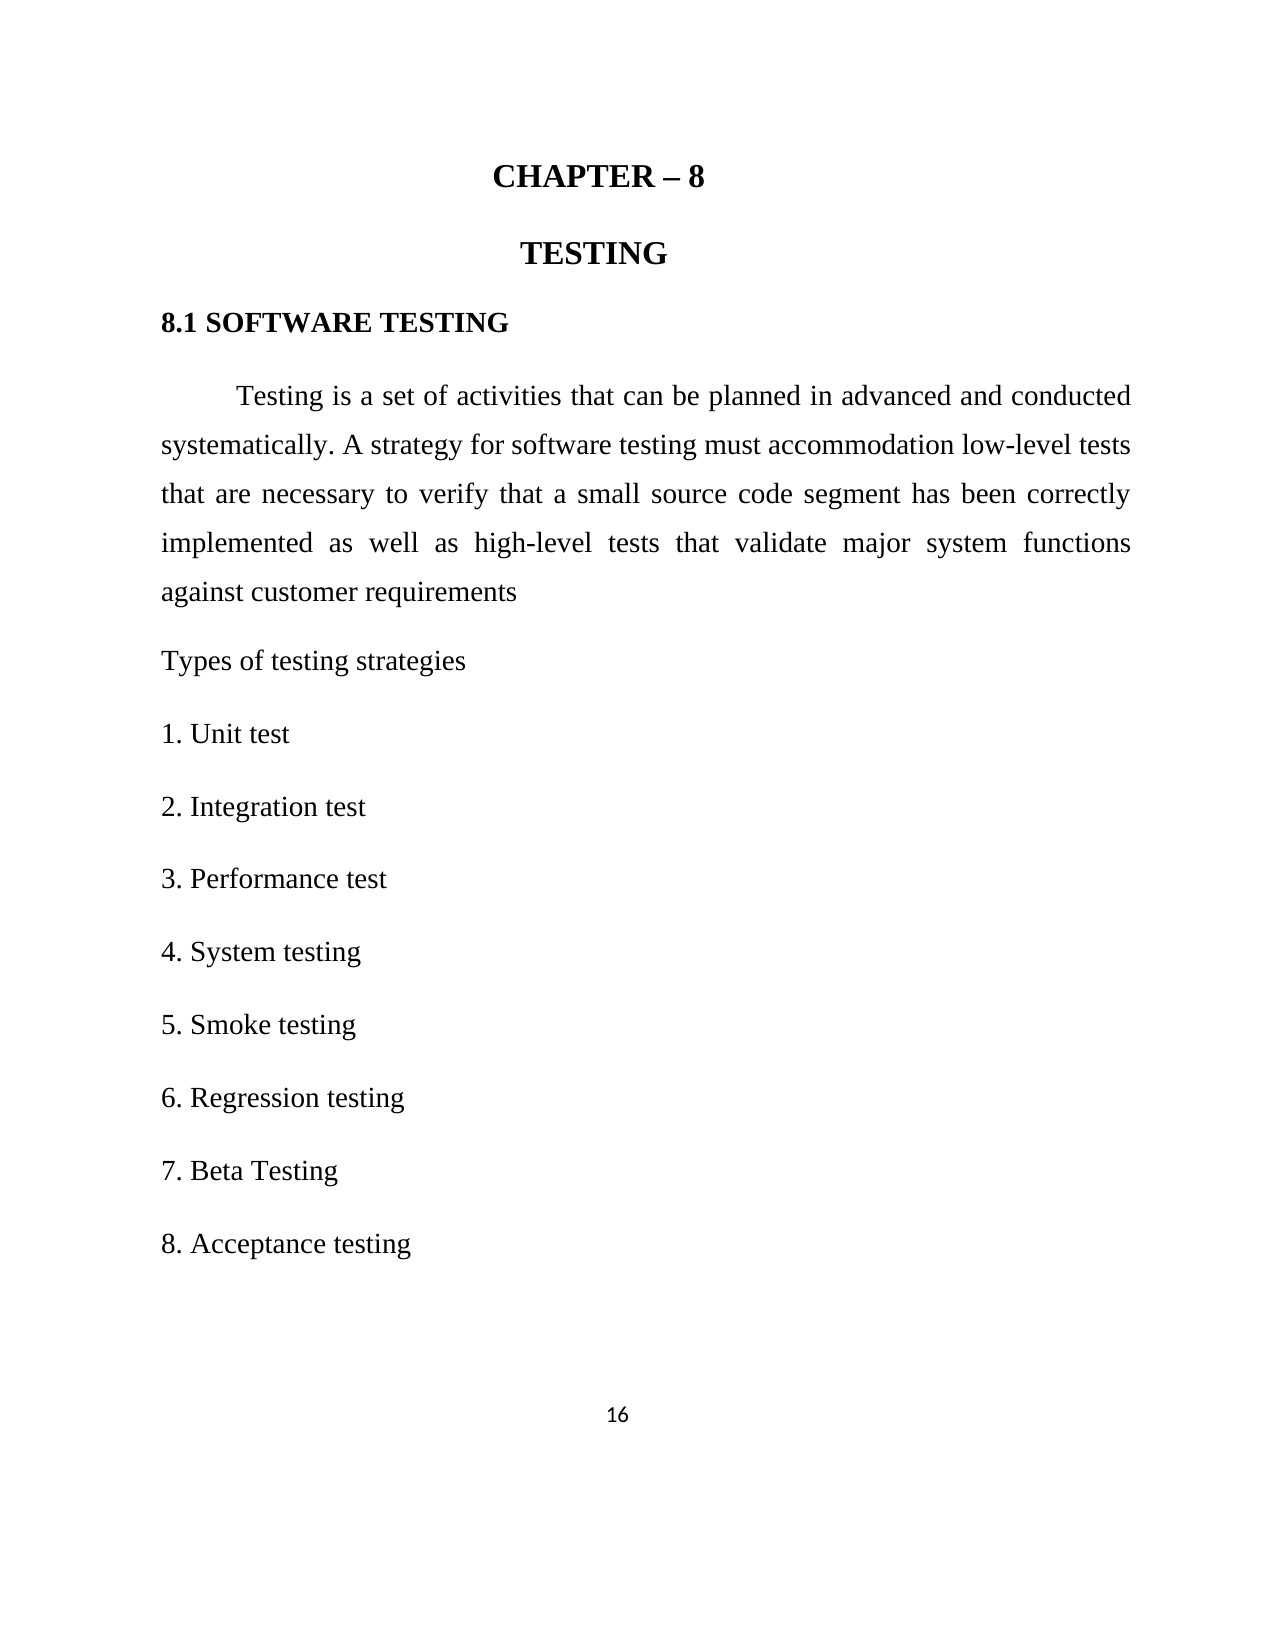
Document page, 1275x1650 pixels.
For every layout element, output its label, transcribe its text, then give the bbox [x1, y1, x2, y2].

list Acceptance testing [161, 1226, 1132, 1259]
list Regression testing [161, 1080, 1132, 1114]
text Testing is a set of activities that can be planned in advanced and conducted systematically. A strategy for software testing must accommodation low-level tests that are necessary to verify that a small source code segment has been correctly implemented as well as high-level tests that validate major system functions against customer requirements [161, 378, 1132, 608]
list Integration test [161, 789, 1132, 822]
subtitle 8.1 SOFTWARE TESTING [161, 306, 1168, 339]
list Beta Testing [161, 1153, 1132, 1186]
list System testing [161, 934, 1132, 968]
list Unit test [161, 716, 1132, 749]
list Performance test [161, 862, 1132, 895]
text CHAPTER – 8 [67, 156, 1047, 194]
subtitle TESTING [201, 233, 987, 272]
list Smoke testing [161, 1007, 1132, 1041]
text Types of testing strategies [161, 643, 1132, 677]
